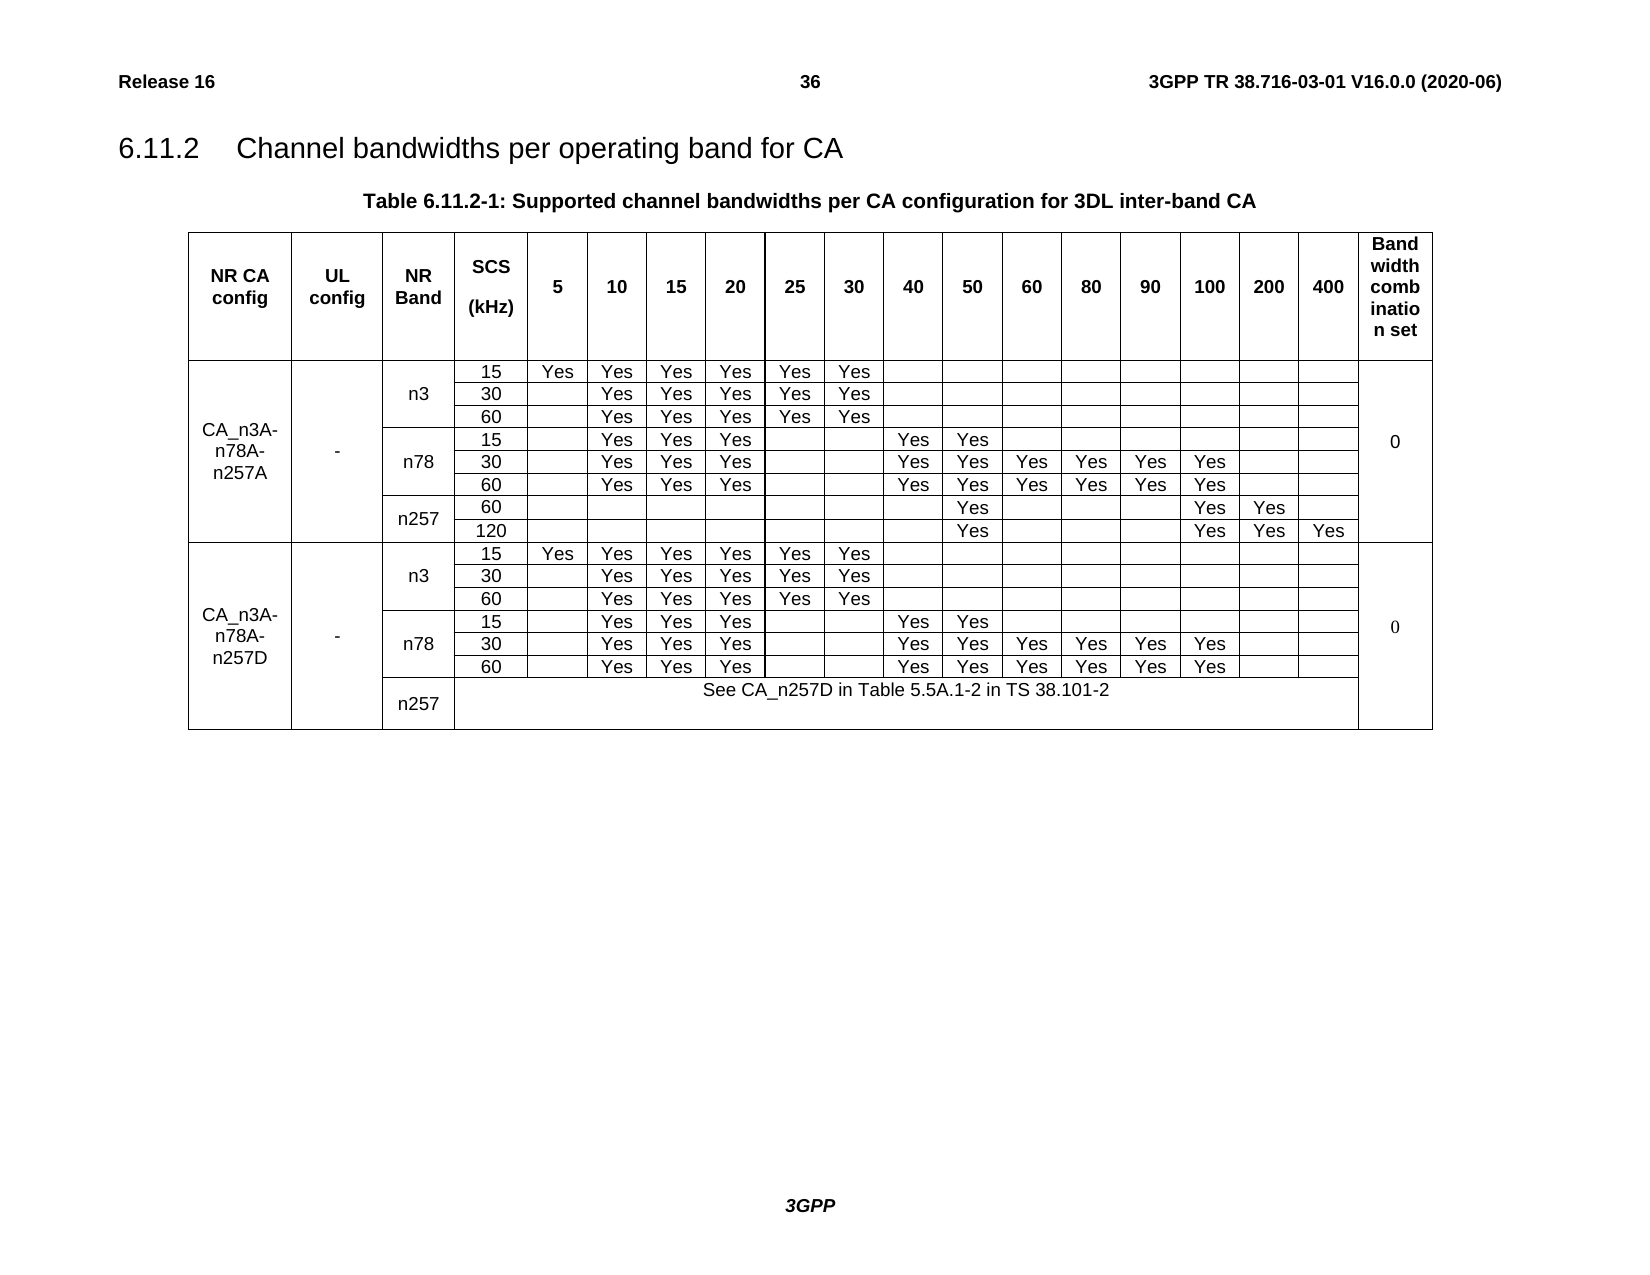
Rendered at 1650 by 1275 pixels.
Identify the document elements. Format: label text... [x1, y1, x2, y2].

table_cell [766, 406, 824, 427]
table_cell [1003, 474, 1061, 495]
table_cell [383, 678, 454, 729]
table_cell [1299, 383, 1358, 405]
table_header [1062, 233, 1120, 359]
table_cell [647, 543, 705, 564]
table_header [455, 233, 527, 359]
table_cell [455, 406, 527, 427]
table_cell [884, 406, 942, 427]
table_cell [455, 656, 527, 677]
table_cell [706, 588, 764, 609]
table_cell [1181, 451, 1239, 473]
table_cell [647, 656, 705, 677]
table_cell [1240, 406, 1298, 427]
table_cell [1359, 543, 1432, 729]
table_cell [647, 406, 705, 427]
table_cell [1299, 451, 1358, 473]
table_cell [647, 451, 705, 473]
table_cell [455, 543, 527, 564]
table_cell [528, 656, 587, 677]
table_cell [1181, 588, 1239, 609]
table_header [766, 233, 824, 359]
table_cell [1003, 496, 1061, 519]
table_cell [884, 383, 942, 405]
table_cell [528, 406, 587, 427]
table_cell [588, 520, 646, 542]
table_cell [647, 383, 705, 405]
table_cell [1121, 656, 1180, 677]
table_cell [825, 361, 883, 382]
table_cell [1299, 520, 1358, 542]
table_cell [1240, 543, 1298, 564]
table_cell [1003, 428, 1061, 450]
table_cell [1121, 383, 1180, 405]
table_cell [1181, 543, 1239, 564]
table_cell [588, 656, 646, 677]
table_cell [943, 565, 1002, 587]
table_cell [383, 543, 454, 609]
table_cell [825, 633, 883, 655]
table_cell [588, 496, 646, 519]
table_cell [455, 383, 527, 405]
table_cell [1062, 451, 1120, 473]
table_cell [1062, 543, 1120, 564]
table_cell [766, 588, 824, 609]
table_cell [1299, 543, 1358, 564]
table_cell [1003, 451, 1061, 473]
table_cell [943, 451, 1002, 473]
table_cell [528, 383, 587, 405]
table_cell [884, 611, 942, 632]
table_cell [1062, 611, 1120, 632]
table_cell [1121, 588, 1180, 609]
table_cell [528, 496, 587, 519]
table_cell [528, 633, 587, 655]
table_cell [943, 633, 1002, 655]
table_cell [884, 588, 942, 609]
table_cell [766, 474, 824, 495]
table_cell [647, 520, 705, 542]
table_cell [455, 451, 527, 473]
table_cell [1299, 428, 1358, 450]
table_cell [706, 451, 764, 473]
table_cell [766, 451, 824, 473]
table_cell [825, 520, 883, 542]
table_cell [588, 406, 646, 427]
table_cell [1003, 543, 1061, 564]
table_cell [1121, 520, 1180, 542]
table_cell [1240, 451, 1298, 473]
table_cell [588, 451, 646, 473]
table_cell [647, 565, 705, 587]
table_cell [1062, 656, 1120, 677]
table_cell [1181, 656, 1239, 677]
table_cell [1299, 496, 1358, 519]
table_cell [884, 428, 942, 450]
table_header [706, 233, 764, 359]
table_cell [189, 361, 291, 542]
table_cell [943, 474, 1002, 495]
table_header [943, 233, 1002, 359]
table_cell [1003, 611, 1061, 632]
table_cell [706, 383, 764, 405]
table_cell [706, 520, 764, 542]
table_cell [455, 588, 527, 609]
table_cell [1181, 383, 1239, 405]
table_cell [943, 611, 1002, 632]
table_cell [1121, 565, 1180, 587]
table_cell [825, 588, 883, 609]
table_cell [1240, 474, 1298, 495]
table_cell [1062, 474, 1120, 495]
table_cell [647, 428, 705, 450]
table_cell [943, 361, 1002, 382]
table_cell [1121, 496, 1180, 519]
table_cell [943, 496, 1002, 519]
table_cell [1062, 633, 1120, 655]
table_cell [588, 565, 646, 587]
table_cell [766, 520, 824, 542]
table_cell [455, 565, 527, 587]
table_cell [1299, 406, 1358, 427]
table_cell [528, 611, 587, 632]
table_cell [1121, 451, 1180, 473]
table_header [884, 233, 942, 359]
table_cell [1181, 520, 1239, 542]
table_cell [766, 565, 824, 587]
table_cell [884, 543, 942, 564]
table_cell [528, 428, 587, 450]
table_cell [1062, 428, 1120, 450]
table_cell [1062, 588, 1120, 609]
text Table 6.11.2-1: Supported channel bandwidths per CA configuration for 3DL inter-band CA [118, 189, 1502, 213]
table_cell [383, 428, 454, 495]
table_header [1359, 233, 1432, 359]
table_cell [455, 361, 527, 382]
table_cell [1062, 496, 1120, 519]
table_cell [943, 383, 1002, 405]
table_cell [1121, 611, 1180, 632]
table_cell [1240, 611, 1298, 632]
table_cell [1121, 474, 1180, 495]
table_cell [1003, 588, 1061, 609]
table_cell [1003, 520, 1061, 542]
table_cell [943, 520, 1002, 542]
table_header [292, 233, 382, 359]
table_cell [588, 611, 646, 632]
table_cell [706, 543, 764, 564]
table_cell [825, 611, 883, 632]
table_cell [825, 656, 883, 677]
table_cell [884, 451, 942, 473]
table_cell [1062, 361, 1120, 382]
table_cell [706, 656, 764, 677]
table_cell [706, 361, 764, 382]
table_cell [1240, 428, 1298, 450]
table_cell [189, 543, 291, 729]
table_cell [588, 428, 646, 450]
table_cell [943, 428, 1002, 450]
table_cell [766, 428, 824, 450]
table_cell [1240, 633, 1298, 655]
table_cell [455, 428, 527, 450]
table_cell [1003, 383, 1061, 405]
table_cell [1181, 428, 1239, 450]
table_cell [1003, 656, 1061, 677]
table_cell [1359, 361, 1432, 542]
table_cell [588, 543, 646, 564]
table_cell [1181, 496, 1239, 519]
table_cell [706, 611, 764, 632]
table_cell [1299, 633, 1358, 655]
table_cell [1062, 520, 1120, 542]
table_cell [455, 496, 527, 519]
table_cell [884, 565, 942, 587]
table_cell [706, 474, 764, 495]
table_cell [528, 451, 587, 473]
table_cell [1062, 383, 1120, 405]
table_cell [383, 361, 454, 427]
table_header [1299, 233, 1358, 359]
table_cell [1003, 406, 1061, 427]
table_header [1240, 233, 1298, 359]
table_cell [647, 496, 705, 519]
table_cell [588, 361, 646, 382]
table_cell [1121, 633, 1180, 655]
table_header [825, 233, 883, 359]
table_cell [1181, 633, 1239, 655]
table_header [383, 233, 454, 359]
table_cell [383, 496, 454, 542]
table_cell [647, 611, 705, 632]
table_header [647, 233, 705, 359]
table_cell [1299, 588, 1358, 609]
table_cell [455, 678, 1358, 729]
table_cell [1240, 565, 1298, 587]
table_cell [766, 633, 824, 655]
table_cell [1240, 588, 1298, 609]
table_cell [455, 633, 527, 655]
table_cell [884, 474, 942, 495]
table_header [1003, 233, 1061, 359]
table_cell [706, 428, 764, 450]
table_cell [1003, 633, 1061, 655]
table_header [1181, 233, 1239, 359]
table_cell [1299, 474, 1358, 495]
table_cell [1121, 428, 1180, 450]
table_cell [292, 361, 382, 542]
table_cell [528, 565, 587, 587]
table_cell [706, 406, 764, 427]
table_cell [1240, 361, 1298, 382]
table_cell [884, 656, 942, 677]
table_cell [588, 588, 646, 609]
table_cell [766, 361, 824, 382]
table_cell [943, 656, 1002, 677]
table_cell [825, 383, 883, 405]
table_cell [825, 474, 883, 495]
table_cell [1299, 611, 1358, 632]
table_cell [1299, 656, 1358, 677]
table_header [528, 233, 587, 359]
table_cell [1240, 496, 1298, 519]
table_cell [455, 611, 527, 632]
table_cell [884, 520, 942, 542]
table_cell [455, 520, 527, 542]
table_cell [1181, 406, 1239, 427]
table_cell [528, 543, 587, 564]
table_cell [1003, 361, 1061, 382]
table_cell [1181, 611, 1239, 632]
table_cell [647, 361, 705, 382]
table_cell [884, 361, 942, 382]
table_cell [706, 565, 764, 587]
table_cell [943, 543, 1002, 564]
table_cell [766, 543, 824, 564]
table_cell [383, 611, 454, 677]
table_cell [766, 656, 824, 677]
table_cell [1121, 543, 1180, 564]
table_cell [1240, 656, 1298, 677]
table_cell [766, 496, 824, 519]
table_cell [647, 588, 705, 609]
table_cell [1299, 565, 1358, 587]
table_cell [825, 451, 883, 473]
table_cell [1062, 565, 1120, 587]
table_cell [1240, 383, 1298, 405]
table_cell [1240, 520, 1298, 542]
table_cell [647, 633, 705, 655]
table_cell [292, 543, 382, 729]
subtitle 6.11.2 Channel bandwidths per operating band for CA [118, 131, 1502, 164]
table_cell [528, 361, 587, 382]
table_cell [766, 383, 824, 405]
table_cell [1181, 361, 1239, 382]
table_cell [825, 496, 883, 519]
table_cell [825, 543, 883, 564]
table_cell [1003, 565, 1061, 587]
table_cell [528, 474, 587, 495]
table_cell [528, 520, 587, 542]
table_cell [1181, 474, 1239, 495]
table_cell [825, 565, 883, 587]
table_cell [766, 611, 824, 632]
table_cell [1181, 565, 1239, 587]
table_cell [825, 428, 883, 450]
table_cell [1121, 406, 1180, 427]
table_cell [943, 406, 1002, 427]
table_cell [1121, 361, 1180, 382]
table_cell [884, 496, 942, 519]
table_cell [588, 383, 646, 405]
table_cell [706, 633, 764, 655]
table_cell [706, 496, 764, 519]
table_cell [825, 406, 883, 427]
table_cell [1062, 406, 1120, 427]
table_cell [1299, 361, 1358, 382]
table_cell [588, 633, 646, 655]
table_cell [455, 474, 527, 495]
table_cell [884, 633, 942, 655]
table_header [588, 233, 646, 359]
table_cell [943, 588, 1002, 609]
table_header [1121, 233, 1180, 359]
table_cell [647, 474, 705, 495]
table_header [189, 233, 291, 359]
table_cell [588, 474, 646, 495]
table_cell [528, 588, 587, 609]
